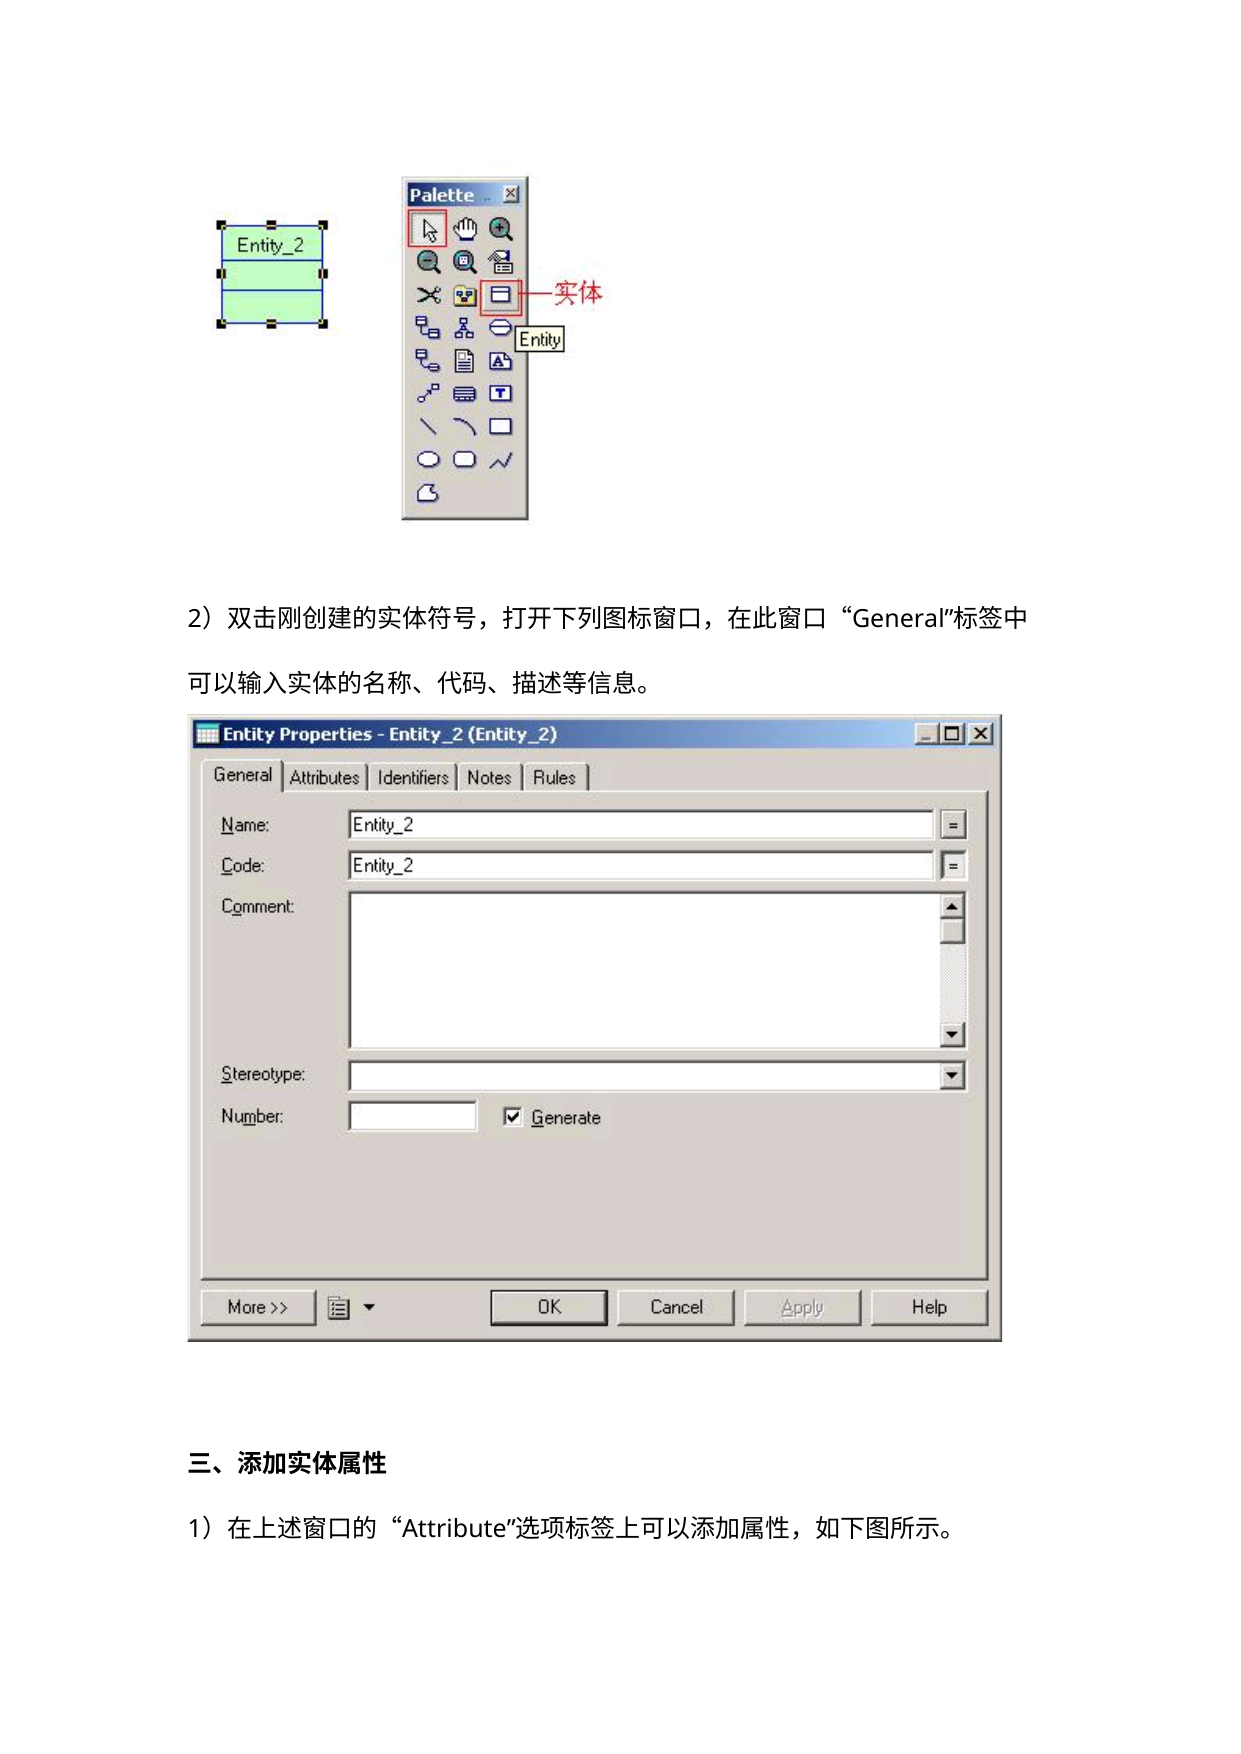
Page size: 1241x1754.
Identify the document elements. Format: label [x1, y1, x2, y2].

picture [187, 714, 1003, 1342]
picture [187, 162, 612, 577]
text [187, 162, 1053, 1559]
